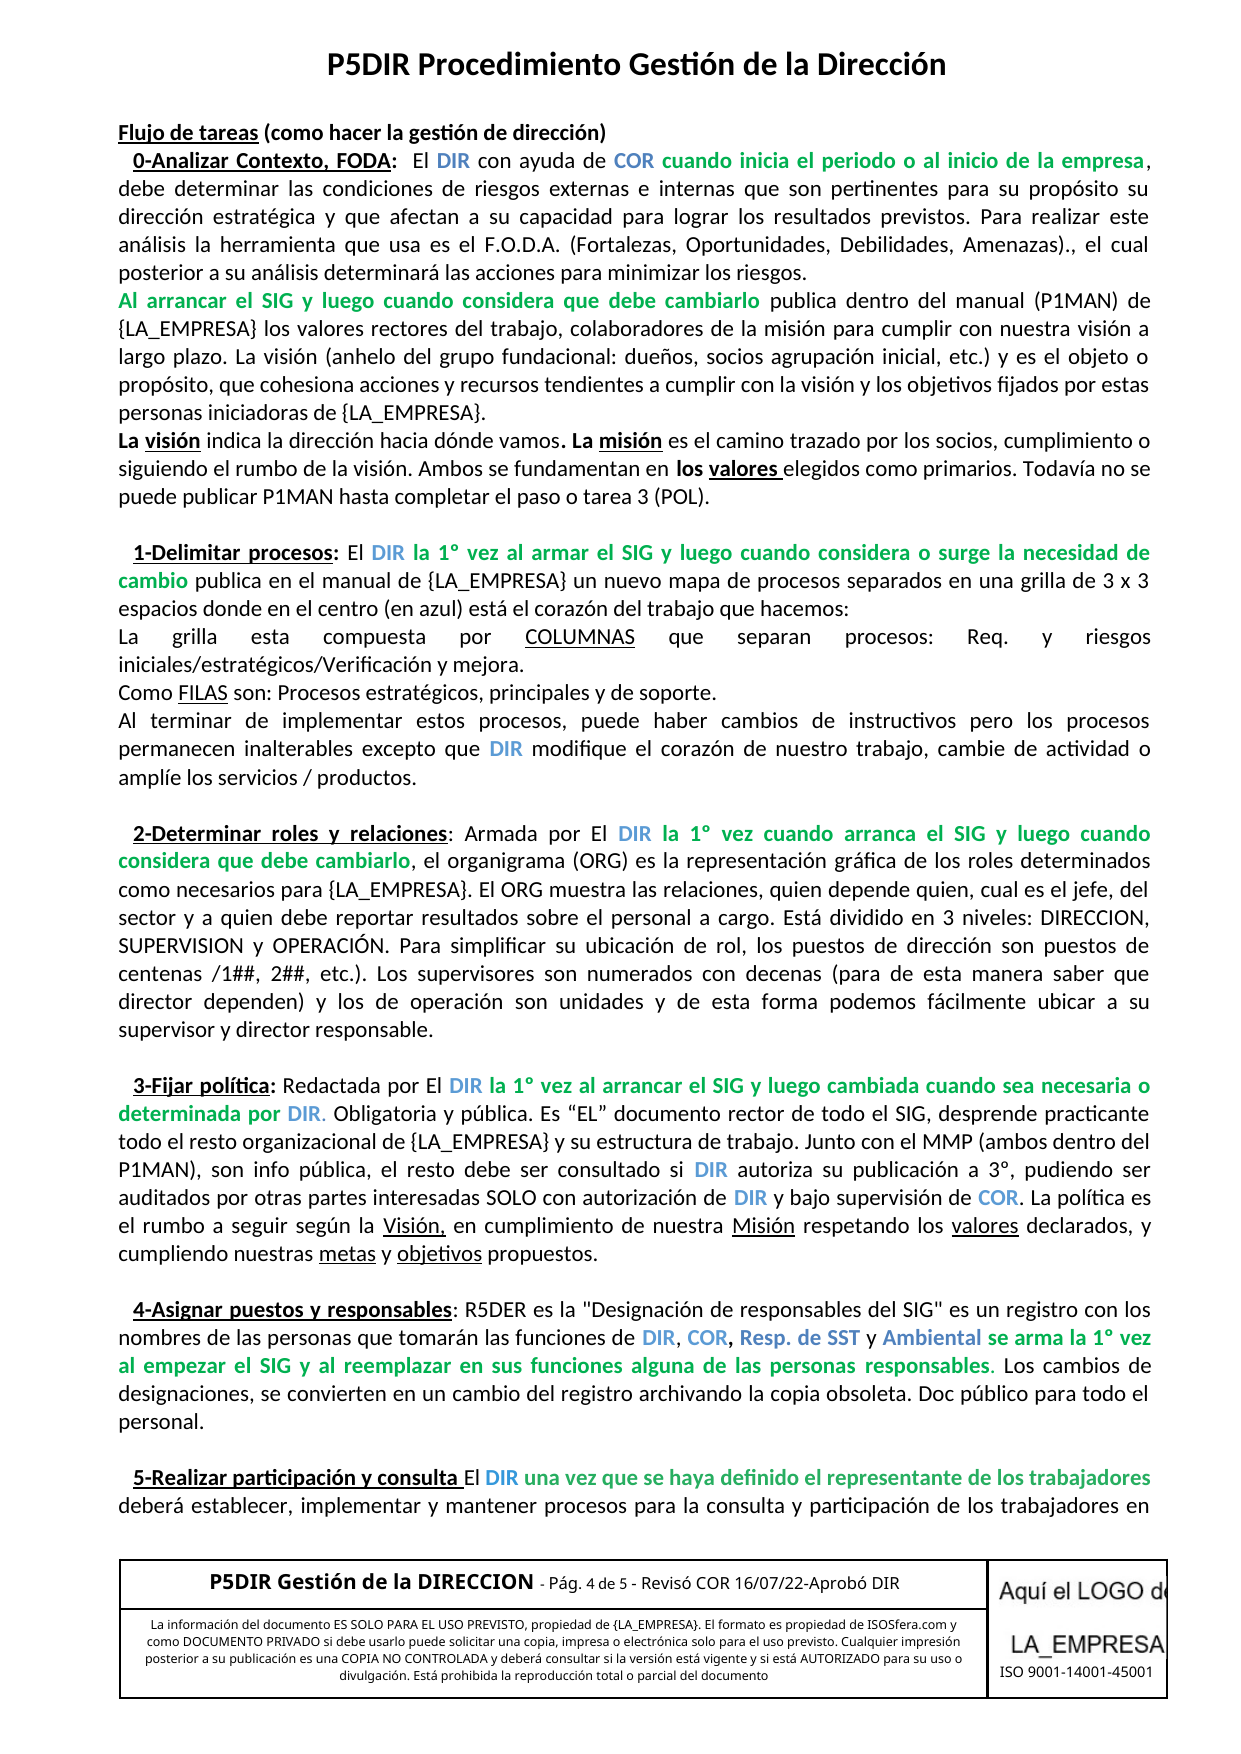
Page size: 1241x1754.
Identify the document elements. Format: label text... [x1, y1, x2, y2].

text Como FILAS son: Procesos estratégicos, principales y de soporte. [118, 678, 1152, 707]
picture [998, 1576, 1167, 1659]
text 2-Determinar roles y relaciones: Armada por El DIR la 1º vez cuando arranca el SIG y luego cuando considera que debe cambiarlo, el organigrama (ORG) es la representación gráfica de los roles determinados como necesarios para {LA_EMPRESA}. El ORG muestra las relaciones, quien depende quien, cual es el jefe, del sector y a quien debe reportar resultados sobre el personal a cargo. Está dividido en 3 niveles: DIRECCION, SUPERVISION y OPERACIÓN. Para simplificar su ubicación de rol, los puestos de dirección son puestos de centenas /1##, 2##, etc.). Los supervisores son numerados con decenas (para de esta manera saber que director dependen) y los de operación son unidades y de esta forma podemos fácilmente ubicar a su supervisor y director responsable. [118, 819, 1152, 1043]
text 4-Asignar puestos y responsables: R5DER es la "Designación de responsables del SIG" es un registro con los nombres de las personas que tomarán las funciones de DIR, COR, Resp. de SST y Ambiental se arma la 1º vez al empezar el SIG y al reemplazar en sus funciones alguna de las personas responsables. Los cambios de designaciones, se convierten en un cambio del registro archivando la copia obsoleta. Doc público para todo el personal. [118, 1295, 1152, 1435]
text 0-Analizar Contexto, FODA: El DIR con ayuda de COR cuando inicia el periodo o al inicio de la empresa, debe determinar las condiciones de riesgos externas e internas que son pertinentes para su propósito su dirección estratégica y que afectan a su capacidad para lograr los resultados previstos. Para realizar este análisis la herramienta que usa es el F.O.D.A. (Fortalezas, Oportunidades, Debilidades, Amenazas)., el cual posterior a su análisis determinará las acciones para minimizar los riesgos. [118, 146, 1152, 286]
text Flujo de tareas (como hacer la gestión de dirección) [118, 118, 1152, 146]
text 1-Delimitar procesos: El DIR la 1º vez al armar el SIG y luego cuando considera o surge la necesidad de cambio publica en el manual de {LA_EMPRESA} un nuevo mapa de procesos separados en una grilla de 3 x 3 espacios donde en el centro (en azul) está el corazón del trabajo que hacemos: [118, 538, 1152, 622]
text Al arrancar el SIG y luego cuando considera que debe cambiarlo publica dentro del manual (P1MAN) de {LA_EMPRESA} los valores rectores del trabajo, colaboradores de la misión para cumplir con nuestra visión a largo plazo. La visión (anhelo del grupo fundacional: dueños, socios agrupación inicial, etc.) y es el objeto o propósito, que cohesiona acciones y recursos tendientes a cumplir con la visión y los objetivos fijados por estas personas iniciadoras de {LA_EMPRESA}. [118, 286, 1152, 426]
text La visión indica la dirección hacia dónde vamos. La misión es el camino trazado por los socios, cumplimiento o siguiendo el rumbo de la visión. Ambos se fundamentan en los valores elegidos como primarios. Todavía no se puede publicar P1MAN hasta completar el paso o tarea 3 (POL). [118, 426, 1152, 510]
text 3-Fijar política: Redactada por El DIR la 1º vez al arrancar el SIG y luego cambiada cuando sea necesaria o determinada por DIR. Obligatoria y pública. Es “EL” documento rector de todo el SIG, desprende practicante todo el resto organizacional de {LA_EMPRESA} y su estructura de trabajo. Junto con el MMP (ambos dentro del P1MAN), son info pública, el resto debe ser consultado si DIR autoriza su publicación a 3º, pudiendo ser auditados por otras partes interesadas SOLO con autorización de DIR y bajo supervisión de COR. La política es el rumbo a seguir según la Visión, en cumplimiento de nuestra Misión respetando los valores declarados, y cumpliendo nuestras metas y objetivos propuestos. [118, 1071, 1152, 1267]
text La grilla esta compuesta por COLUMNAS que separan procesos: Req. y riesgos iniciales/estratégicos/Verificación y mejora. [118, 622, 1152, 678]
text Al terminar de implementar estos procesos, puede haber cambios de instructivos pero los procesos permanecen inalterables excepto que DIR modifique el corazón de nuestro trabajo, cambie de actividad o amplíe los servicios / productos. [118, 707, 1152, 791]
